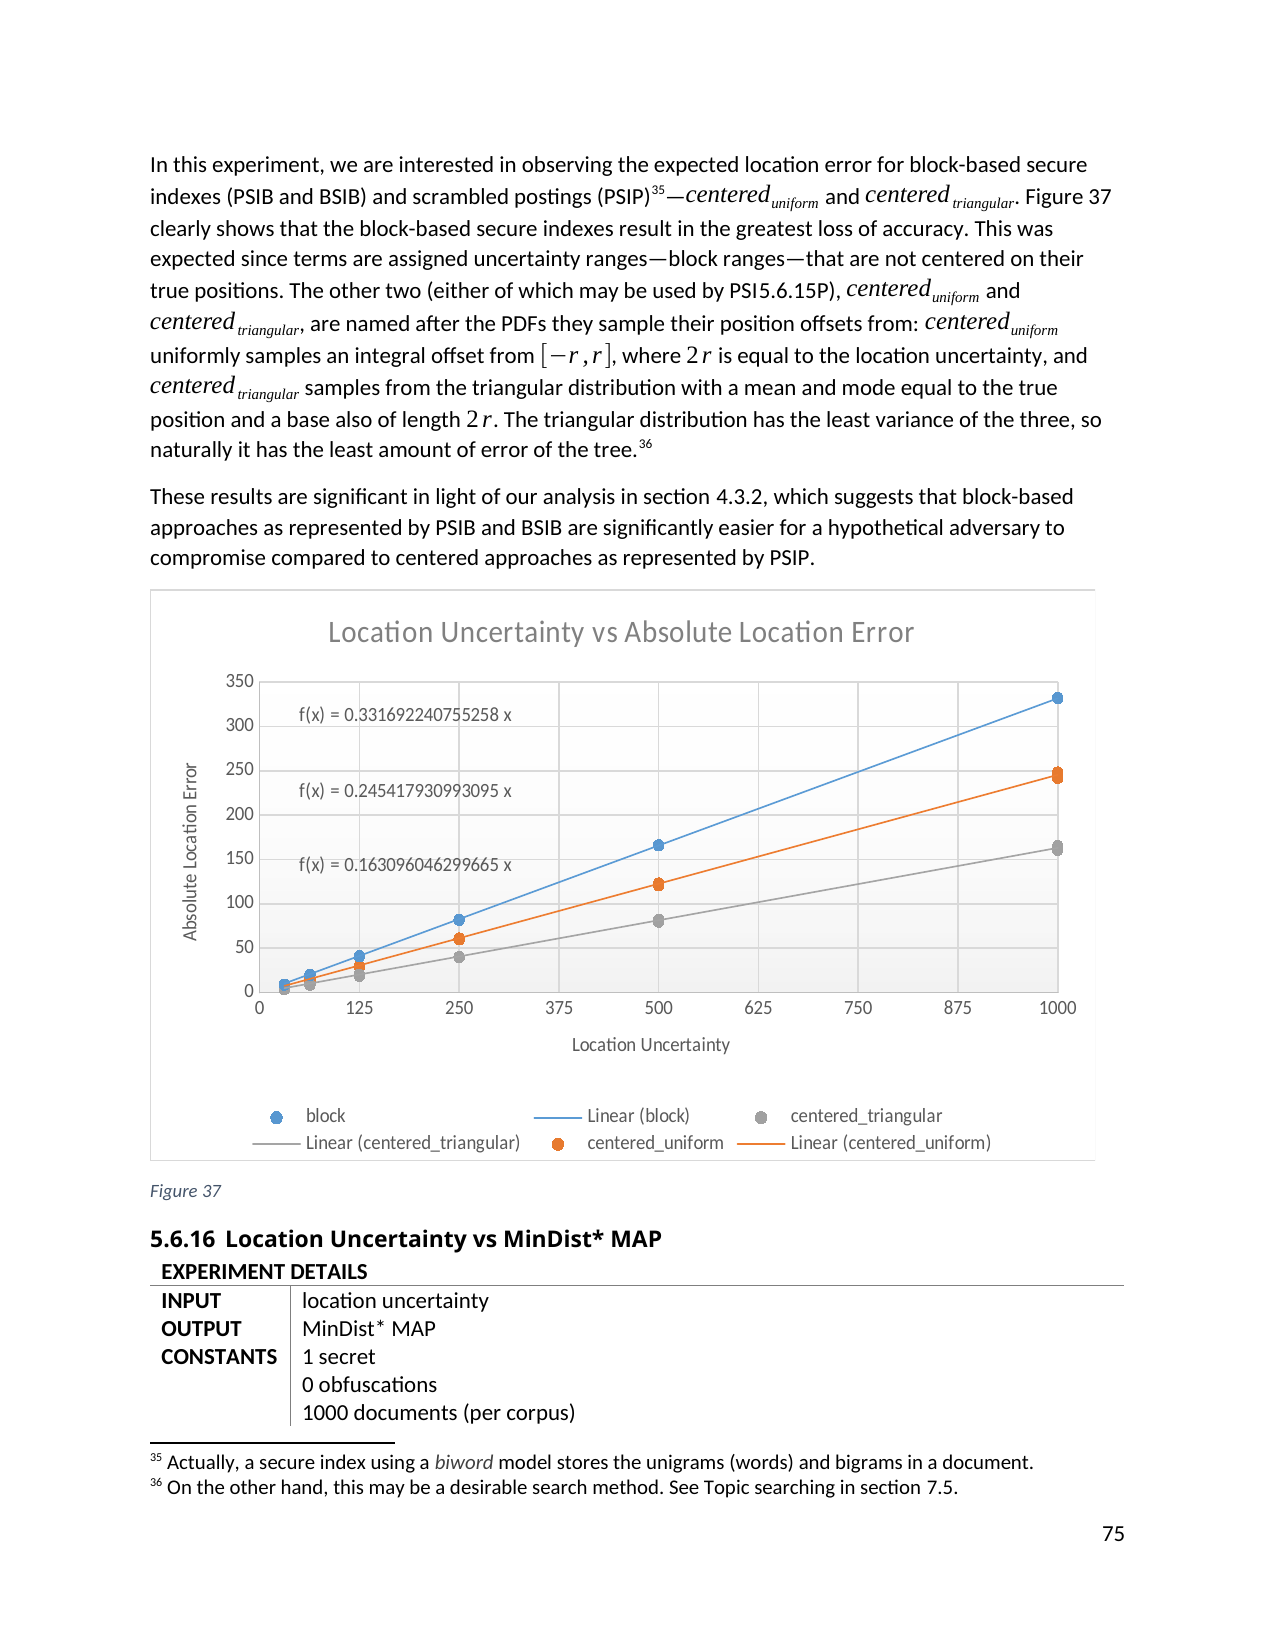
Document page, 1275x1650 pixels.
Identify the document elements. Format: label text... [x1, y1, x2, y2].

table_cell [291, 1342, 1124, 1426]
table_header Experiment Details [150, 1257, 1124, 1285]
table_cell MinDist* MAP [291, 1314, 1124, 1342]
table_cell location uncertainty [291, 1286, 1039, 1314]
table_cell Output [150, 1314, 290, 1342]
text In this experiment, we are interested in observing the expected location error for block-based secure indexes (PSIB and BSIB) and scrambled postings (PSIP)— and . Figure 37 clearly shows that the block-based secure indexes result in the greatest loss of accuracy. This was expected since terms are assigned uncertainty ranges—block ranges—that are not centered on their true positions. The other two (either of which may be used by PSI5.6.15P), and , are named after the PDFs they sample their position offsets from: uniformly samples an integral offset from , where is equal to the location uncertainty, and samples from the triangular distribution with a mean and mode equal to the true position and a base also of length . The triangular distribution has the least variance of the three, so naturally it has the least amount of error of the tree. [150, 150, 1125, 464]
table_cell Constants [150, 1342, 290, 1426]
subtitle Location Uncertainty vs MinDist* MAP [150, 1223, 1125, 1254]
table_cell Input [150, 1286, 290, 1314]
text These results are significant in light of our analysis in section 4.3.2, which suggests that block-based approaches as represented by PSIB and BSIB are significantly easier for a hypothetical adversary to compromise compared to centered approaches as represented by PSIP. [150, 482, 1125, 571]
